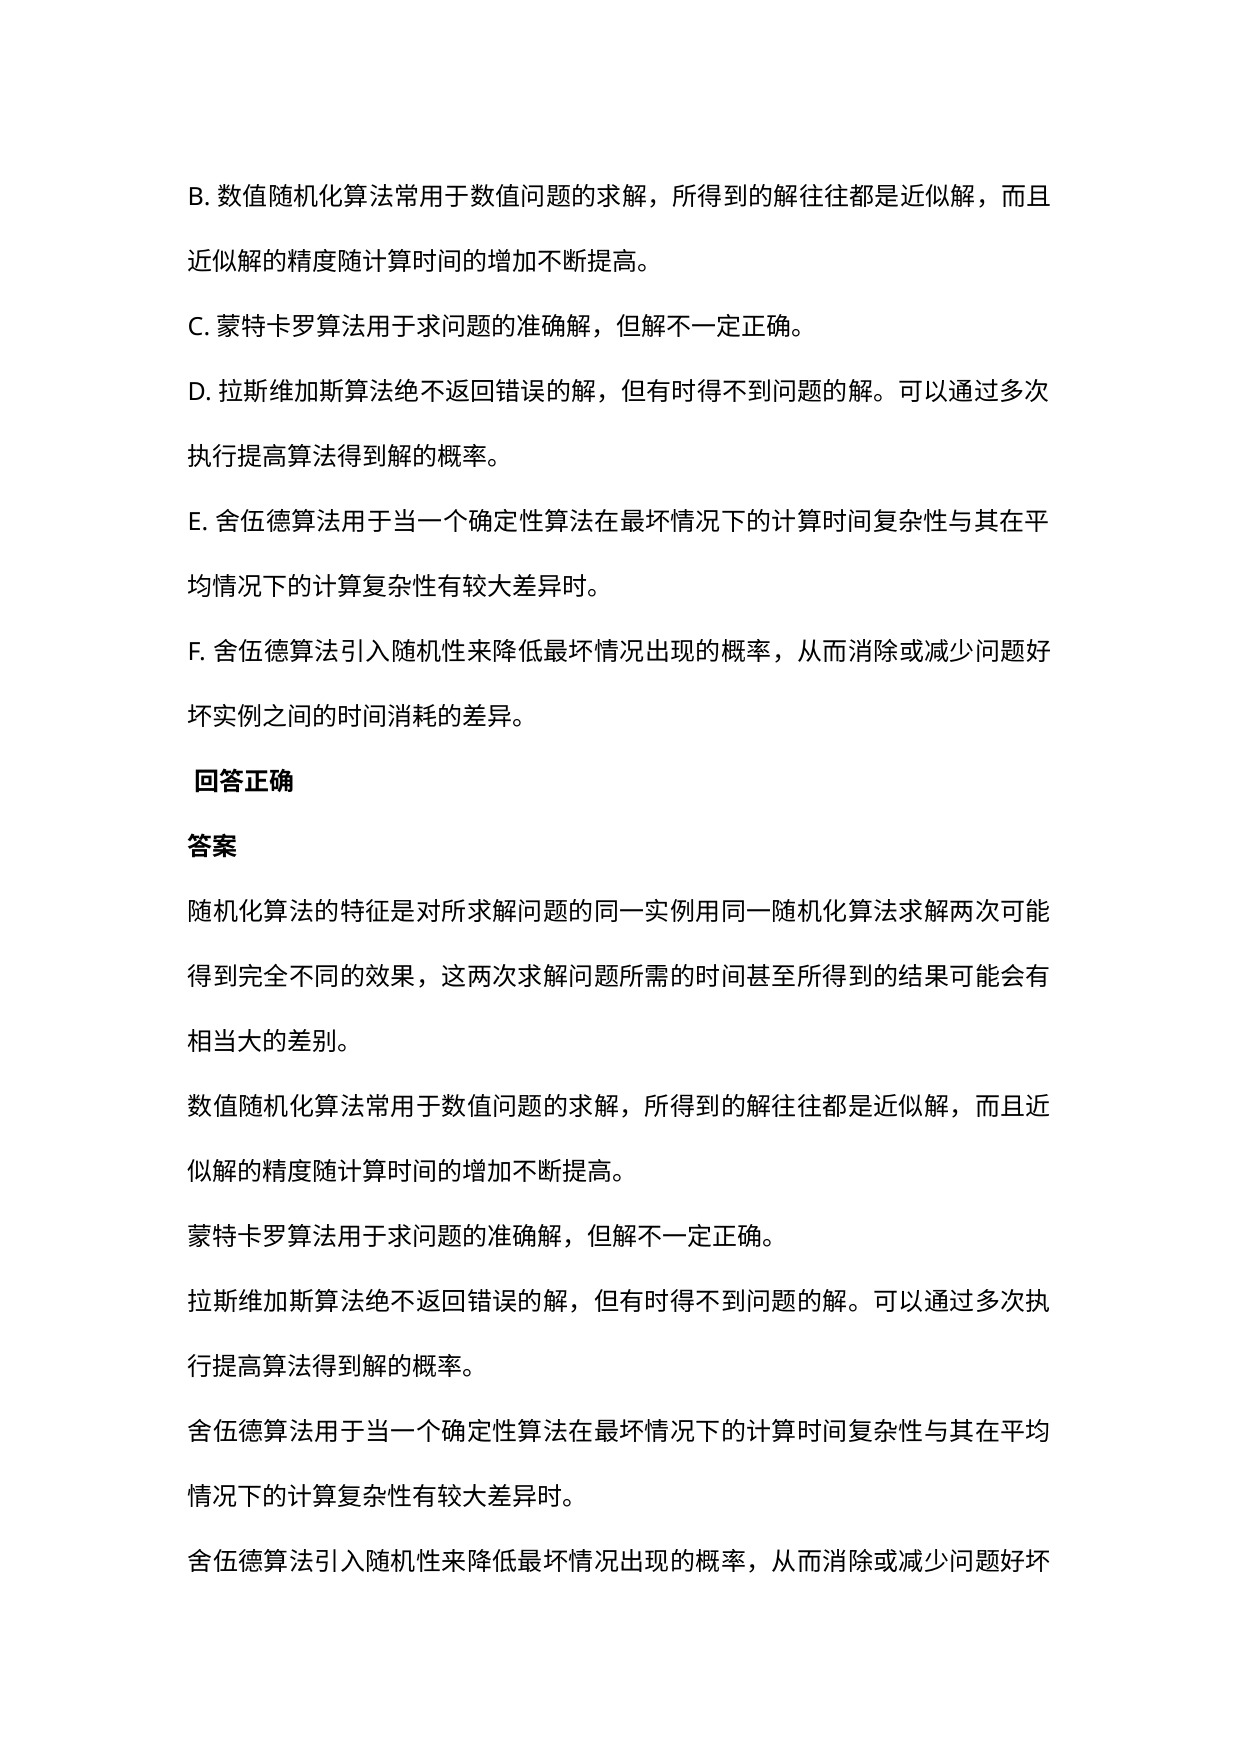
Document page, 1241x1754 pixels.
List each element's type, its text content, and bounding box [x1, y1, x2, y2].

text F. 舍伍德算法引入随机性来降低最坏情况出现的概率，从而消除或减少问题好坏实例之间的时间消耗的差异。 [187, 617, 1053, 747]
text 舍伍德算法用于当一个确定性算法在最坏情况下的计算时间复杂性与其在平均情况下的计算复杂性有较大差异时。 [187, 1397, 1053, 1527]
text 拉斯维加斯算法绝不返回错误的解，但有时得不到问题的解。可以通过多次执行提高算法得到解的概率。 [187, 1267, 1053, 1397]
text D. 拉斯维加斯算法绝不返回错误的解，但有时得不到问题的解。可以通过多次执行提高算法得到解的概率。 [187, 357, 1053, 487]
text 蒙特卡罗算法用于求问题的准确解，但解不一定正确。 [187, 1202, 1053, 1267]
text 答案 [187, 812, 1053, 877]
text C. 蒙特卡罗算法用于求问题的准确解，但解不一定正确。 [187, 292, 1053, 357]
text 回答正确 [187, 747, 1053, 812]
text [187, 1527, 1053, 1592]
text 随机化算法的特征是对所求解问题的同一实例用同一随机化算法求解两次可能得到完全不同的效果，这两次求解问题所需的时间甚至所得到的结果可能会有相当大的差别。 [187, 877, 1053, 1072]
text B. 数值随机化算法常用于数值问题的求解，所得到的解往往都是近似解，而且近似解的精度随计算时间的增加不断提高。 [187, 162, 1053, 292]
text 数值随机化算法常用于数值问题的求解，所得到的解往往都是近似解，而且近似解的精度随计算时间的增加不断提高。 [187, 1072, 1053, 1202]
text E. 舍伍德算法用于当一个确定性算法在最坏情况下的计算时间复杂性与其在平均情况下的计算复杂性有较大差异时。 [187, 487, 1053, 617]
